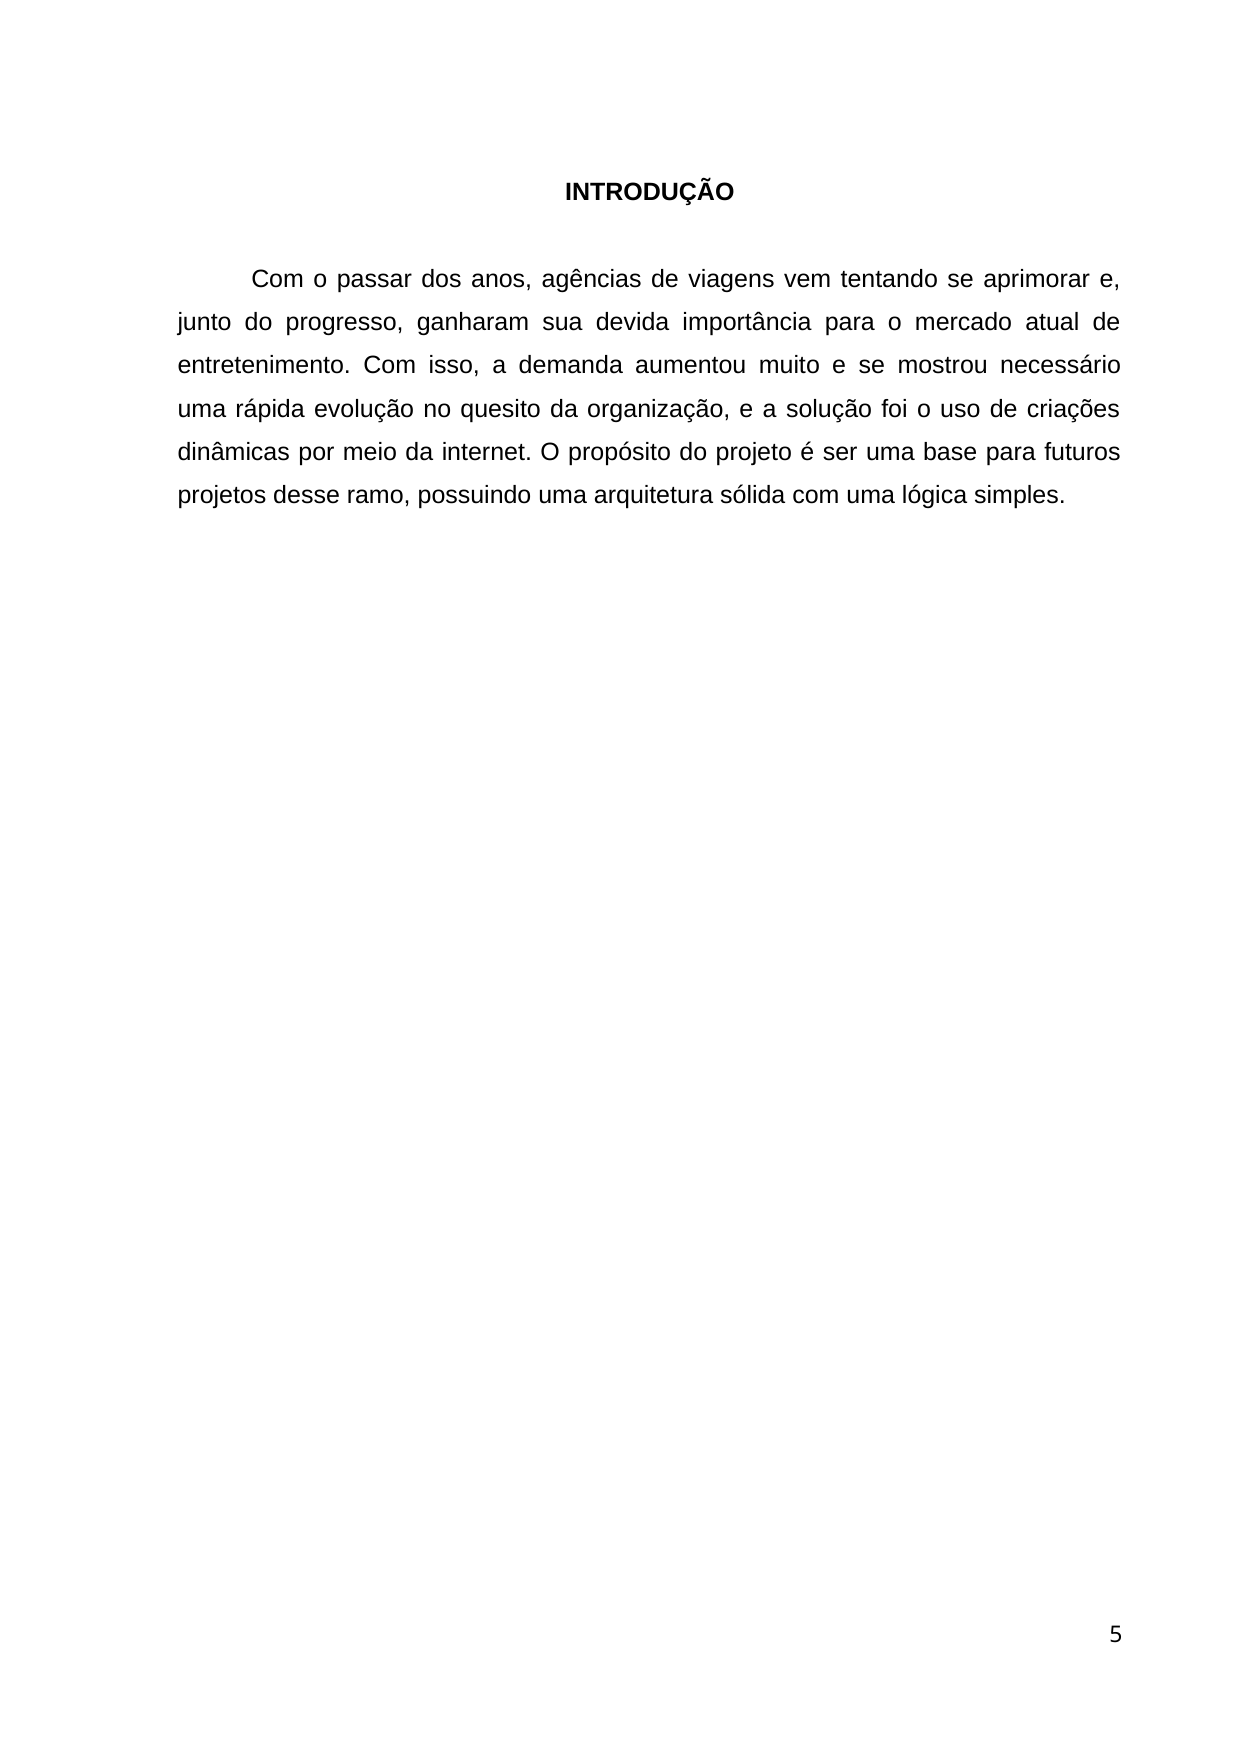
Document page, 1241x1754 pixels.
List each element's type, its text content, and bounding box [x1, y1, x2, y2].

text Com o passar dos anos, agências de viagens vem tentando se aprimorar e, junto do progresso, ganharam sua devida importância para o mercado atual de entretenimento. Com isso, a demanda aumentou muito e se mostrou necessário uma rápida evolução no quesito da organização, e a solução foi o uso de criações dinâmicas por meio da internet. O propósito do projeto é ser uma base para futuros projetos desse ramo, possuindo uma arquitetura sólida com uma lógica simples. [177, 264, 1122, 509]
subtitle INTRODUÇÃO [177, 177, 1122, 206]
